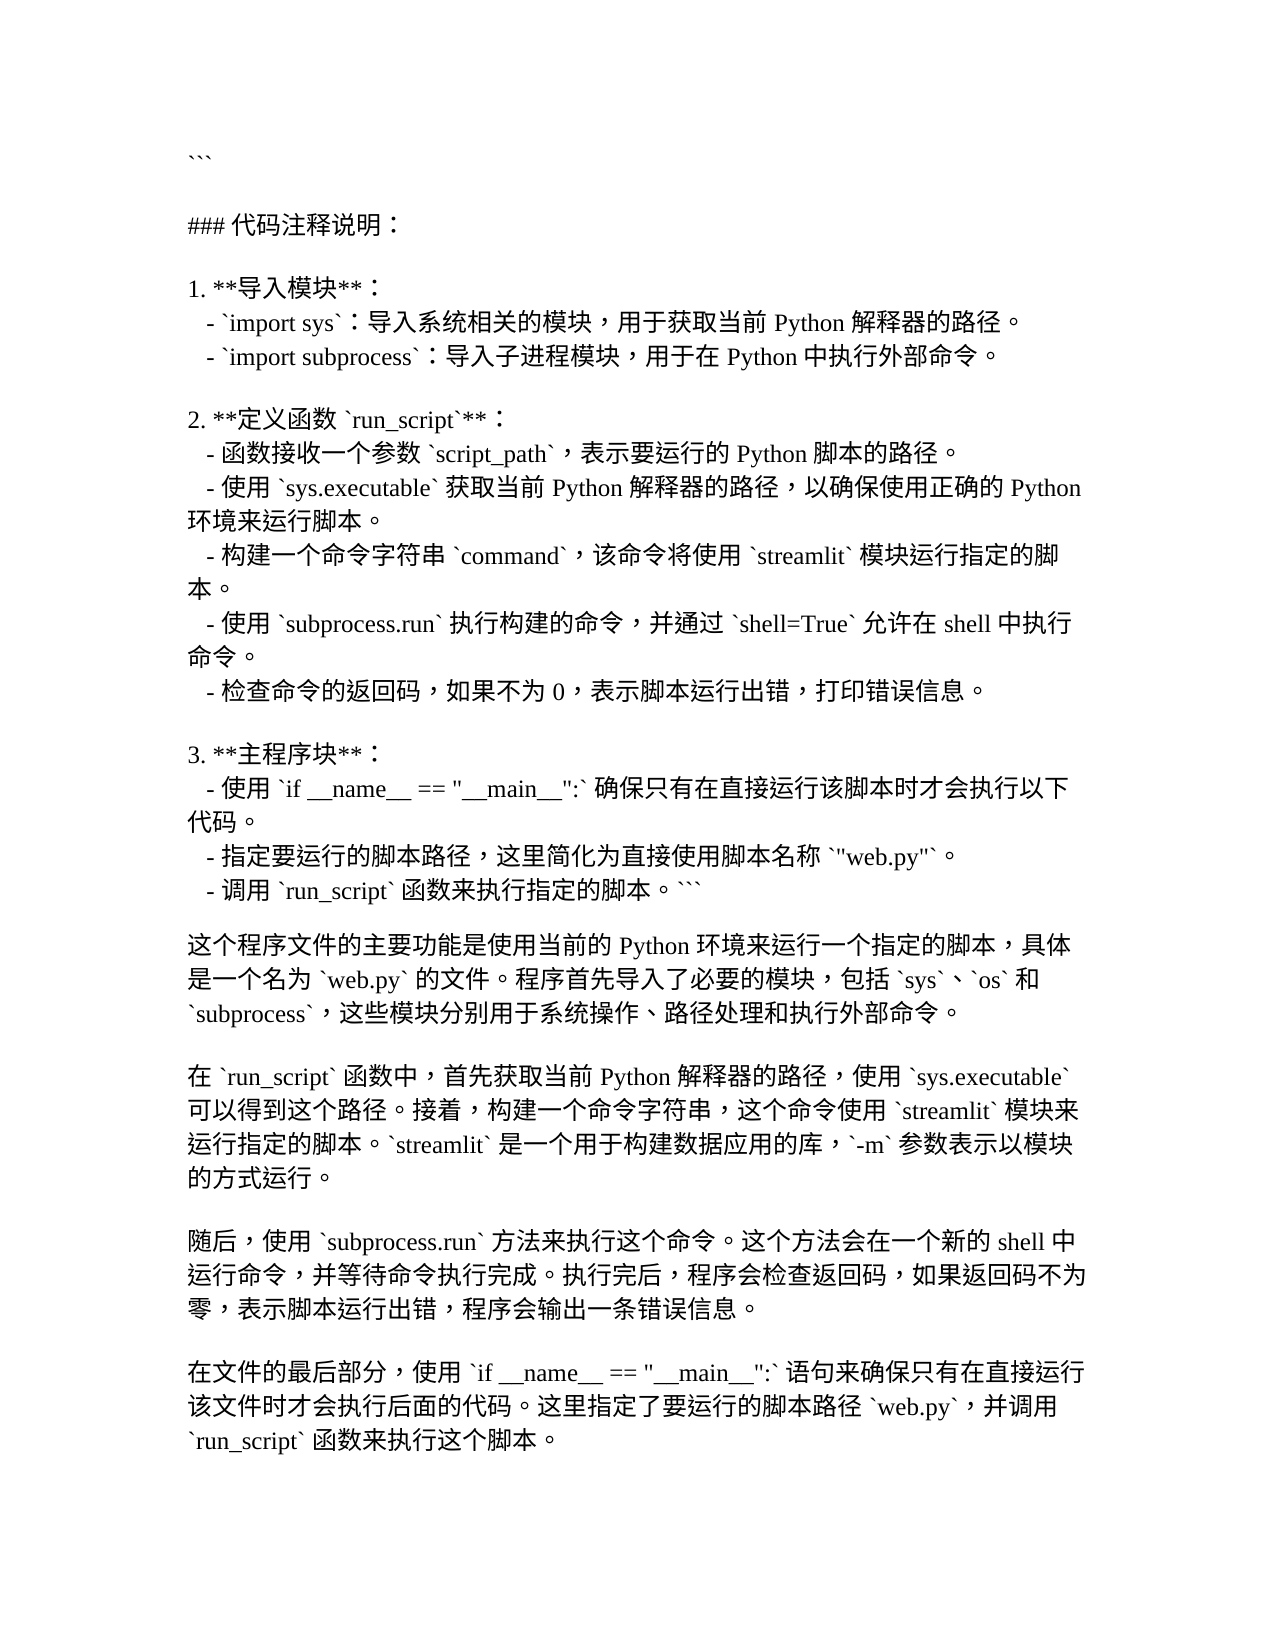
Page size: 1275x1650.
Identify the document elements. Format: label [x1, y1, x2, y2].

text [187, 150, 1087, 907]
text [187, 928, 1087, 1486]
